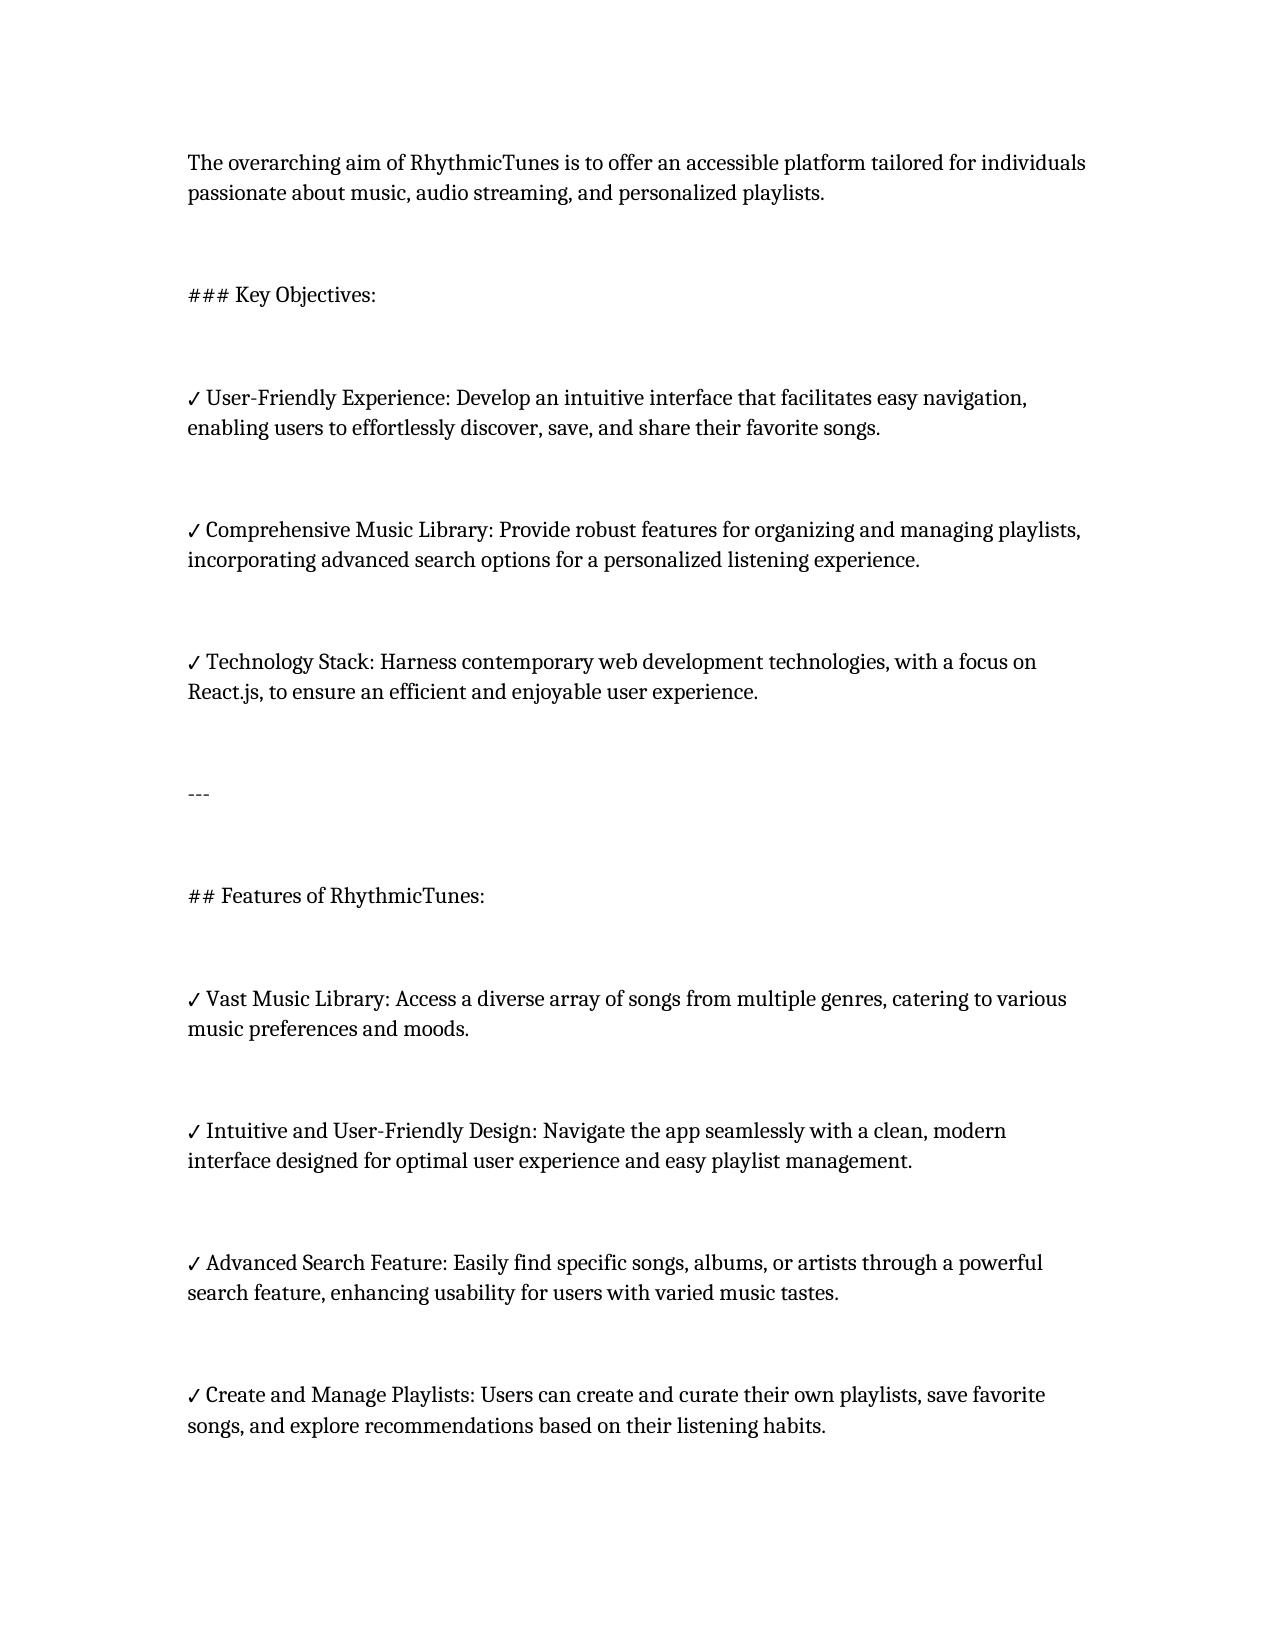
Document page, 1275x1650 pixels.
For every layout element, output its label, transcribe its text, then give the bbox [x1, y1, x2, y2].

text ✔ User-Friendly Experience: Develop an intuitive interface that facilitates easy navigation, enabling users to effortlessly discover, save, and share their favorite songs. [187, 384, 1087, 441]
text ## Features of RhythmicTunes: [187, 883, 1087, 910]
text ✔ Vast Music Library: Access a diverse array of songs from multiple genres, catering to various music preferences and moods. [187, 985, 1087, 1042]
text ✔ Create and Manage Playlists: Users can create and curate their own playlists, save favorite songs, and explore recommendations based on their listening habits. [187, 1382, 1087, 1439]
text ✔ Comprehensive Music Library: Provide robust features for organizing and managing playlists, incorporating advanced search options for a personalized listening experience. [187, 517, 1087, 573]
text --- [187, 781, 1087, 808]
text ✔ Technology Stack: Harness contemporary web development technologies, with a focus on React.js, to ensure an efficient and enjoyable user experience. [187, 649, 1087, 706]
text ### Key Objectives: [187, 282, 1087, 309]
text ✔ Advanced Search Feature: Easily find specific songs, albums, or artists through a powerful search feature, enhancing usability for users with varied music tastes. [187, 1250, 1087, 1307]
text ✔ Intuitive and User-Friendly Design: Navigate the app seamlessly with a clean, modern interface designed for optimal user experience and easy playlist management. [187, 1118, 1087, 1174]
text The overarching aim of RhythmicTunes is to offer an accessible platform tailored for individuals passionate about music, audio streaming, and personalized playlists. [187, 150, 1087, 207]
